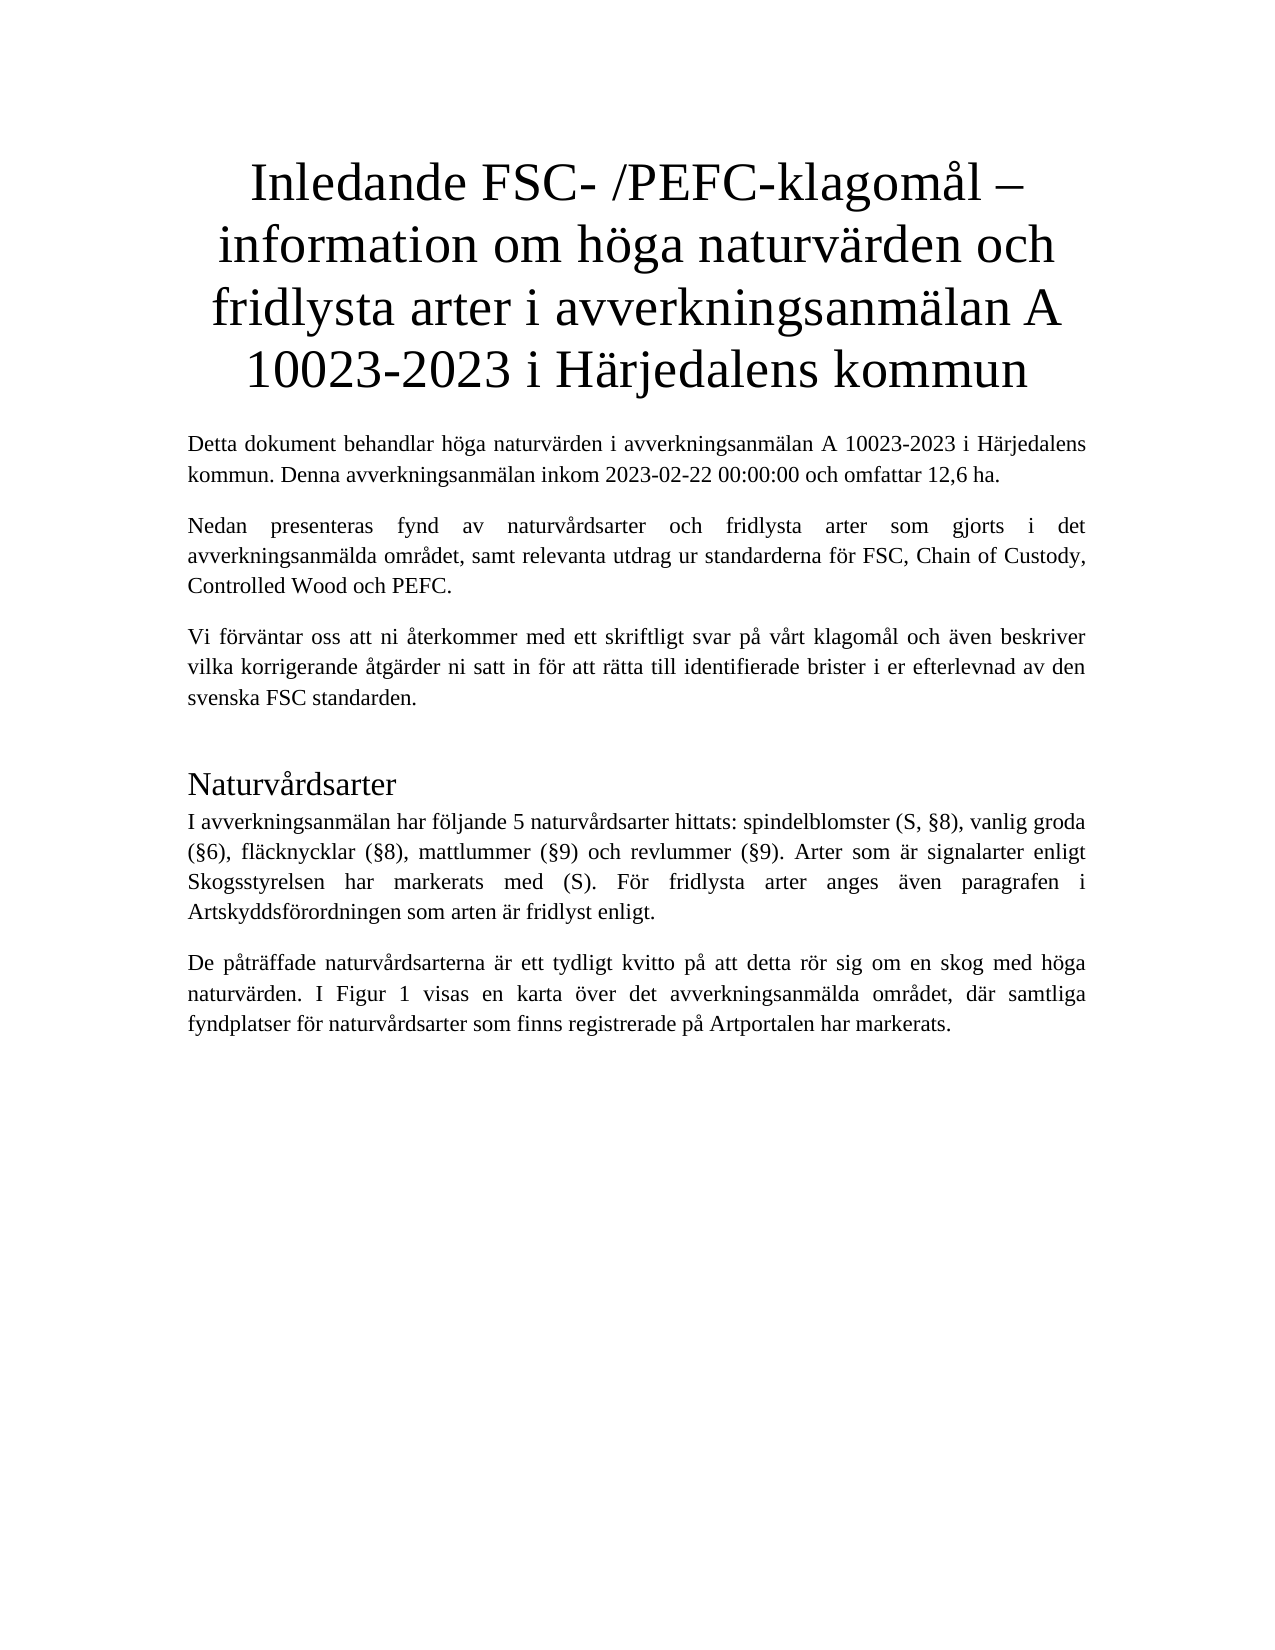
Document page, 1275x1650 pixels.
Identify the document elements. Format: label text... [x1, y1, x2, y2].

text De påträffade naturvårdsarterna är ett tydligt kvitto på att detta rör sig om en skog med höga naturvärden. I Figur 1 visas en karta över det avverkningsanmälda området, där samtliga fyndplatser för naturvårdsarter som finns registrerade på Artportalen har markerats. [187, 949, 1087, 1036]
text I avverkningsanmälan har följande 5 naturvårdsarter hittats: spindelblomster (S, §8), vanlig groda (§6), fläcknycklar (§8), mattlummer (§9) och revlummer (§9). Arter som är signalarter enligt Skogsstyrelsen har markerats med (S). För fridlysta arter anges även paragrafen i Artskyddsförordningen som arten är fridlyst enligt. [187, 808, 1087, 925]
text Nedan presenteras fynd av naturvårdsarter och fridlysta arter som gjorts i det avverkningsanmälda området, samt relevanta utdrag ur standarderna för FSC, Chain of Custody, Controlled Wood och PEFC. [187, 512, 1087, 598]
subtitle Naturvårdsarter [187, 764, 1087, 802]
title Inledande FSC- /PEFC-klagomål – information om höga naturvärden och fridlysta arter i avverkningsanmälan A 10023-2023 i Härjedalens kommun [187, 150, 1087, 399]
text Vi förväntar oss att ni återkommer med ett skriftligt svar på vårt klagomål och även beskriver vilka korrigerande åtgärder ni satt in för att rätta till identifierade brister i er efterlevnad av den svenska FSC standarden. [187, 623, 1087, 710]
text Detta dokument behandlar höga naturvärden i avverkningsanmälan A 10023-2023 i Härjedalens kommun. Denna avverkningsanmälan inkom 2023-02-22 00:00:00 och omfattar 12,6 ha. [187, 430, 1087, 487]
